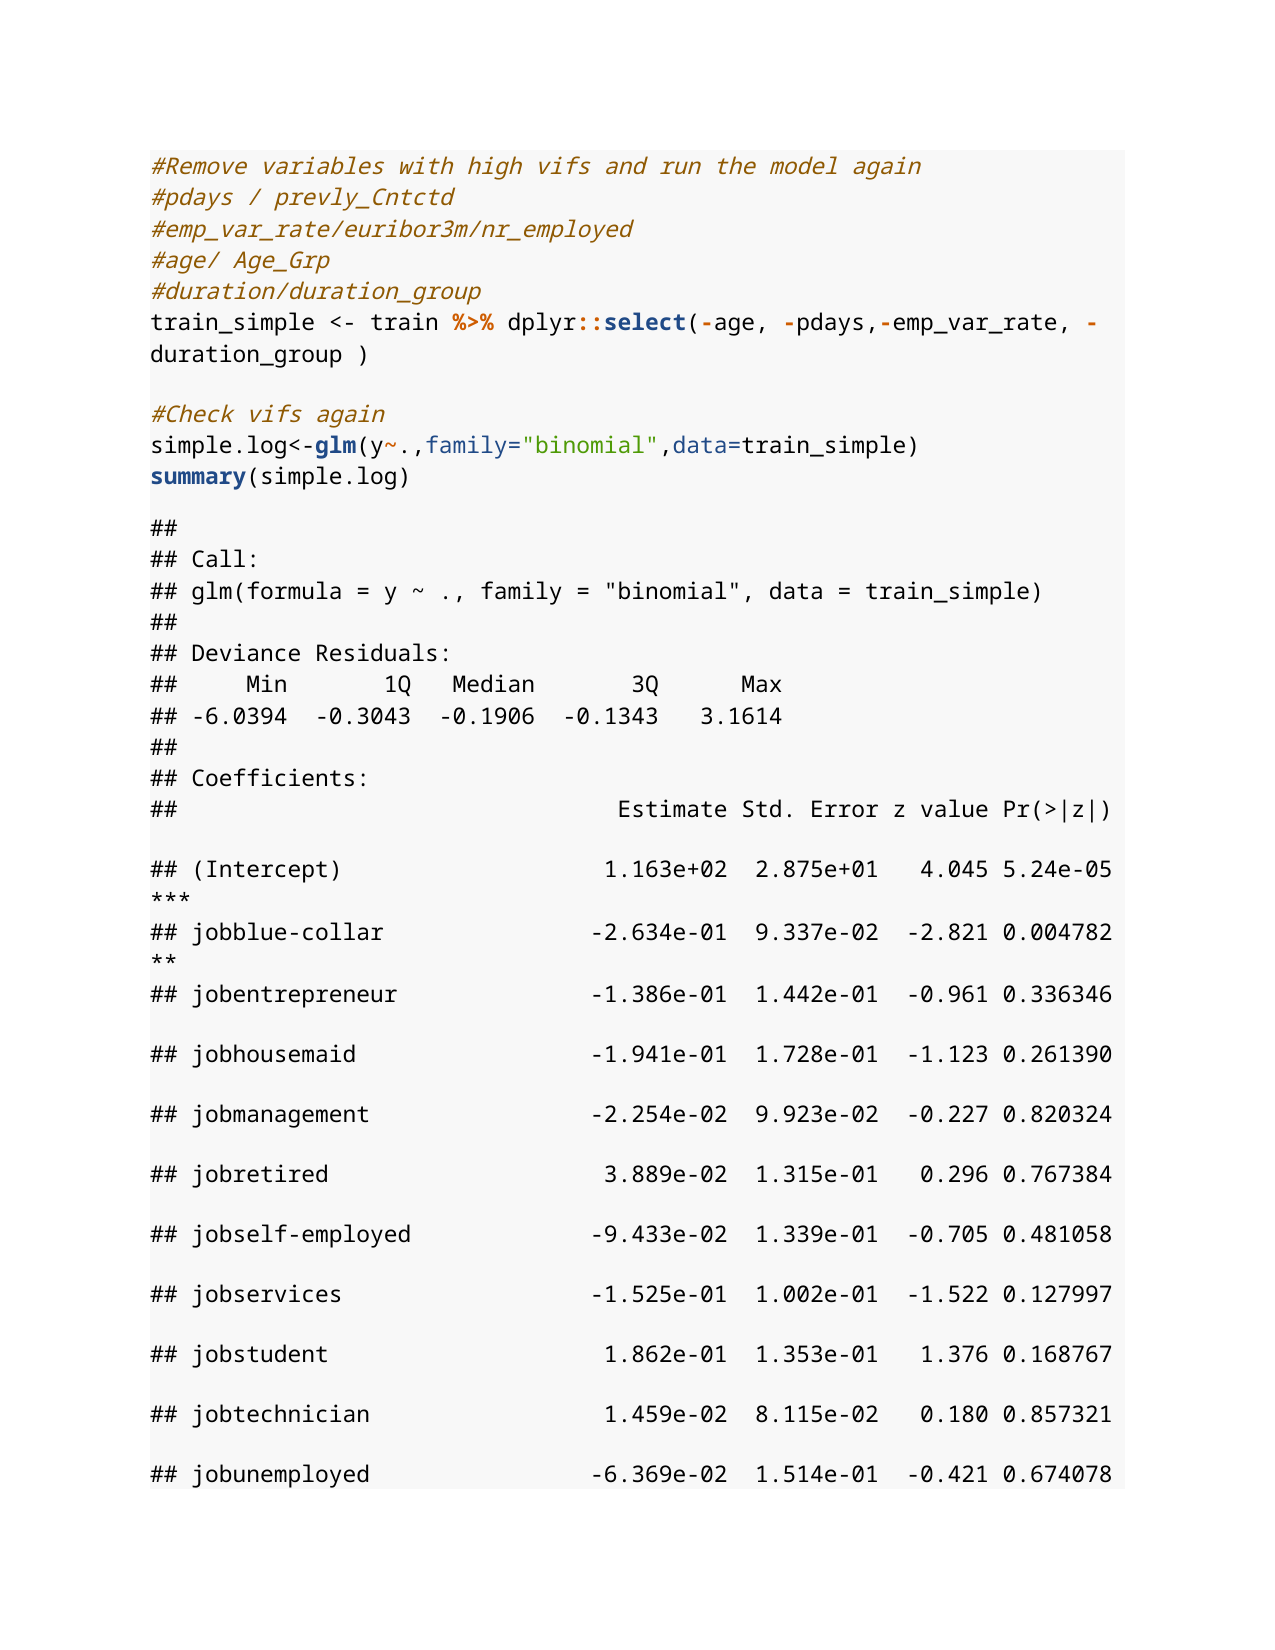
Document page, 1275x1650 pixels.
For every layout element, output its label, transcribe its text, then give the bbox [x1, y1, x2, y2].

text #Remove variables with high vifs and run the model again #pdays / prevly_Cntctd #emp_var_rate/euribor3m/nr_employed #age/ Age_Grp #duration/duration_group train_simple <- train %>% dplyr::select(-age, -pdays,-emp_var_rate, -duration_group ) #Check vifs again simple.log<-glm(y~.,family="binomial",data=train_simple) summary(simple.log) [150, 150, 1125, 491]
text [150, 512, 1125, 1489]
